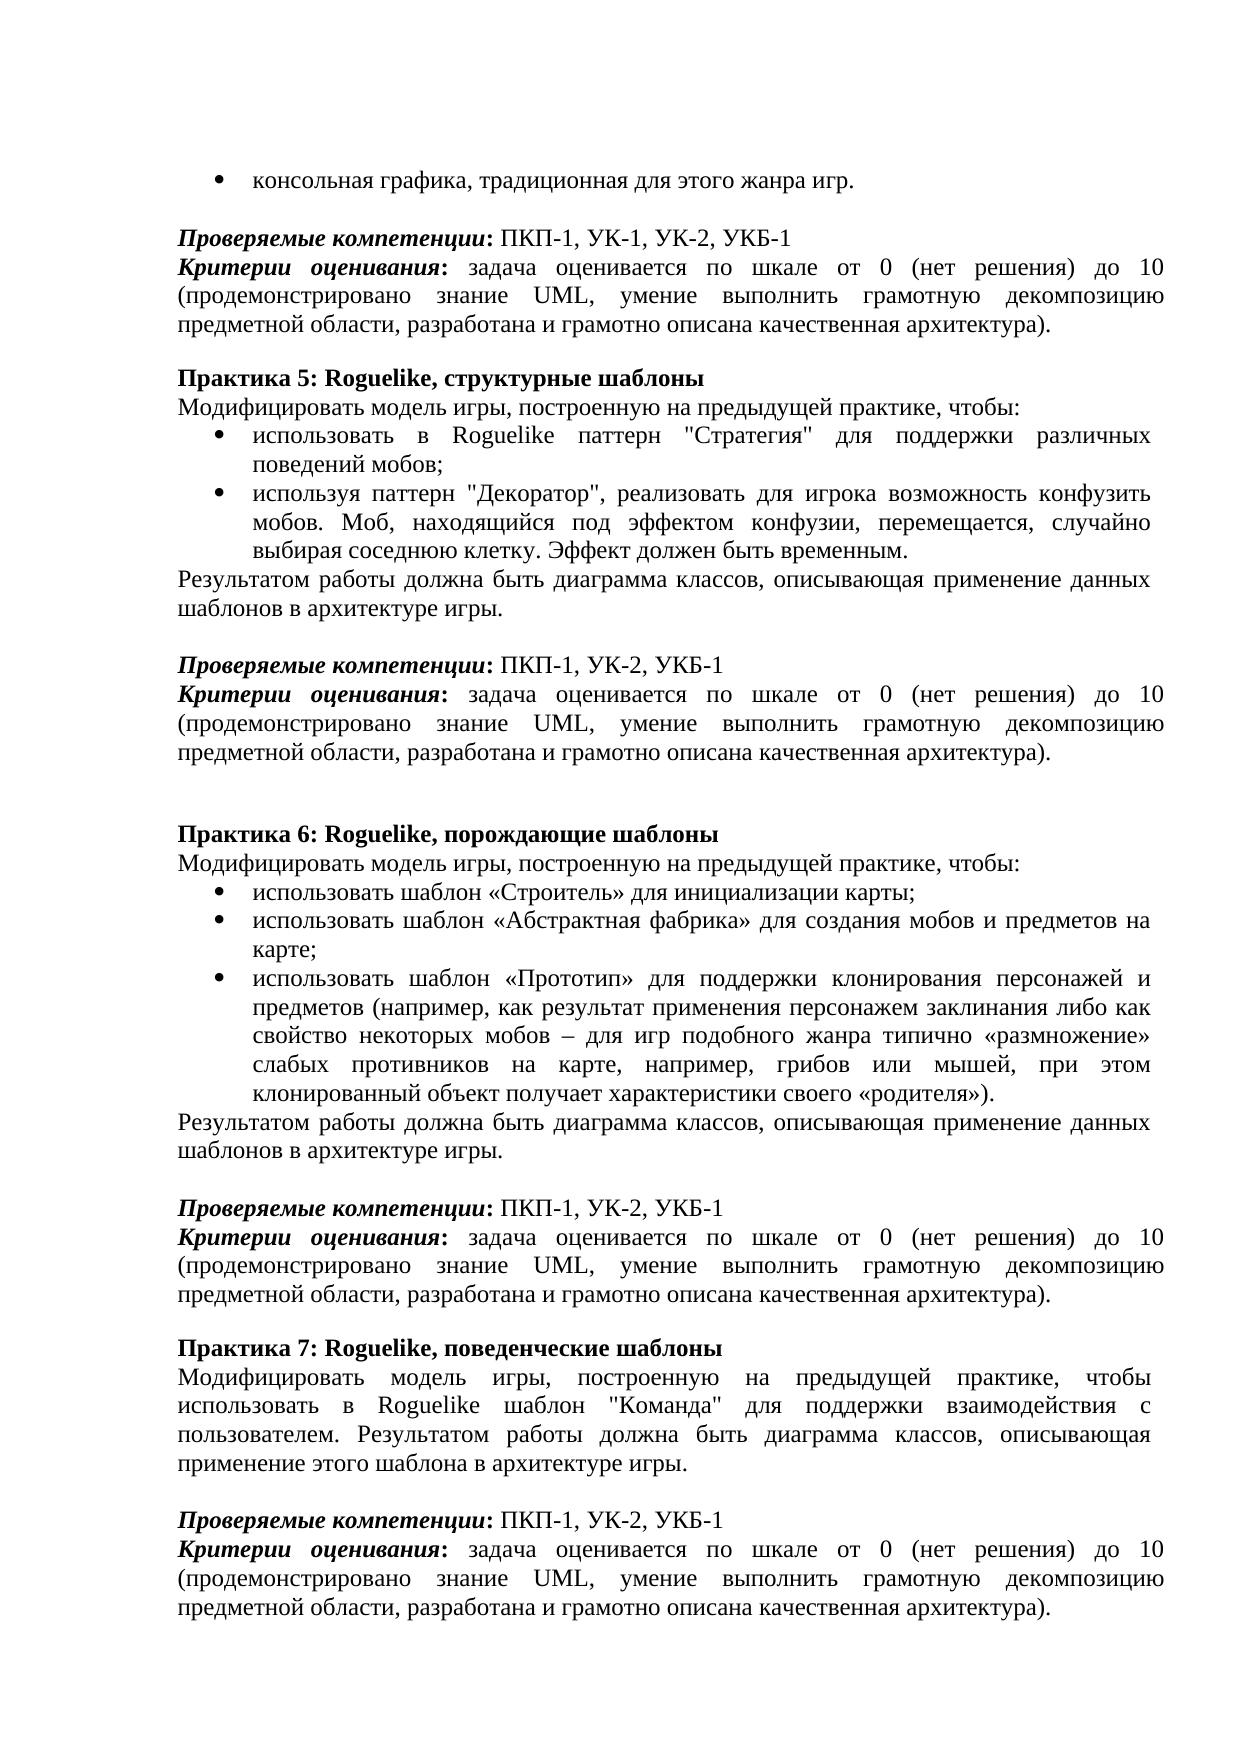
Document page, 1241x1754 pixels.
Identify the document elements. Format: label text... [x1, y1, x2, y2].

text Практика 6: Roguelike, порождающие шаблоны [177, 819, 1152, 848]
list использовать шаблон «Прототип» для поддержки клонирования персонажей и предметов (например, как результат применения персонажем заклинания либо как свойство некоторых мобов – для игр подобного жанра типично «размножение» слабых противников на карте, например, грибов или мышей, при этом клонированный объект получает характеристики своего «родителя»). [215, 963, 1152, 1107]
text Модифицировать модель игры, построенную на предыдущей практике, чтобы: [177, 392, 1152, 420]
text Критерии оценивания: задача оценивается по шкале от 0 (нет решения) до 10 (продемонстрировано знание UML, умение выполнить грамотную декомпозицию предметной области, разработана и грамотно описана качественная архитектура). [177, 1222, 1165, 1308]
text Проверяемые компетенции: ПКП-1, УК-2, УКБ-1 [177, 650, 1165, 679]
text Модифицировать модель игры, построенную на предыдущей практике, чтобы: [177, 848, 1152, 877]
text Проверяемые компетенции: ПКП-1, УК-2, УКБ-1 [177, 1193, 1165, 1222]
text Проверяемые компетенции: ПКП-1, УК-1, УК-2, УКБ-1 [177, 223, 1165, 252]
list использовать в Roguelike паттерн "Стратегия" для поддержки различных поведений мобов; [215, 420, 1152, 478]
text Результатом работы должна быть диаграмма классов, описывающая применение данных шаблонов в архитектуре игры. [177, 1107, 1152, 1164]
text Результатом работы должна быть диаграмма классов, описывающая применение данных шаблонов в архитектуре игры. [177, 564, 1152, 622]
list использовать шаблон «Строитель» для инициализации карты; [215, 877, 1152, 905]
list используя паттерн "Декоратор", реализовать для игрока возможность конфузить мобов. Моб, находящийся под эффектом конфузии, перемещается, случайно выбирая соседнюю клетку. Эффект должен быть временным. [215, 478, 1152, 564]
text Модифицировать модель игры, построенную на предыдущей практике, чтобы использовать в Roguelike шаблон "Команда" для поддержки взаимодействия с пользователем. Результатом работы должна быть диаграмма классов, описывающая применение этого шаблона в архитектуре игры. [177, 1362, 1152, 1477]
text Практика 5: Roguelike, структурные шаблоны [177, 363, 1152, 392]
text Критерии оценивания: задача оценивается по шкале от 0 (нет решения) до 10 (продемонстрировано знание UML, умение выполнить грамотную декомпозицию предметной области, разработана и грамотно описана качественная архитектура). [177, 252, 1165, 338]
text Критерии оценивания: задача оценивается по шкале от 0 (нет решения) до 10 (продемонстрировано знание UML, умение выполнить грамотную декомпозицию предметной области, разработана и грамотно описана качественная архитектура). [177, 679, 1165, 765]
text Критерии оценивания: задача оценивается по шкале от 0 (нет решения) до 10 (продемонстрировано знание UML, умение выполнить грамотную декомпозицию предметной области, разработана и грамотно описана качественная архитектура). [177, 1534, 1165, 1620]
list использовать шаблон «Абстрактная фабрика» для создания мобов и предметов на карте; [215, 905, 1152, 963]
text Практика 7: Roguelike, поведенческие шаблоны [177, 1333, 1152, 1362]
text Проверяемые компетенции: ПКП-1, УК-2, УКБ-1 [177, 1505, 1165, 1534]
list консольная графика, традиционная для этого жанра игр. [215, 165, 1152, 194]
